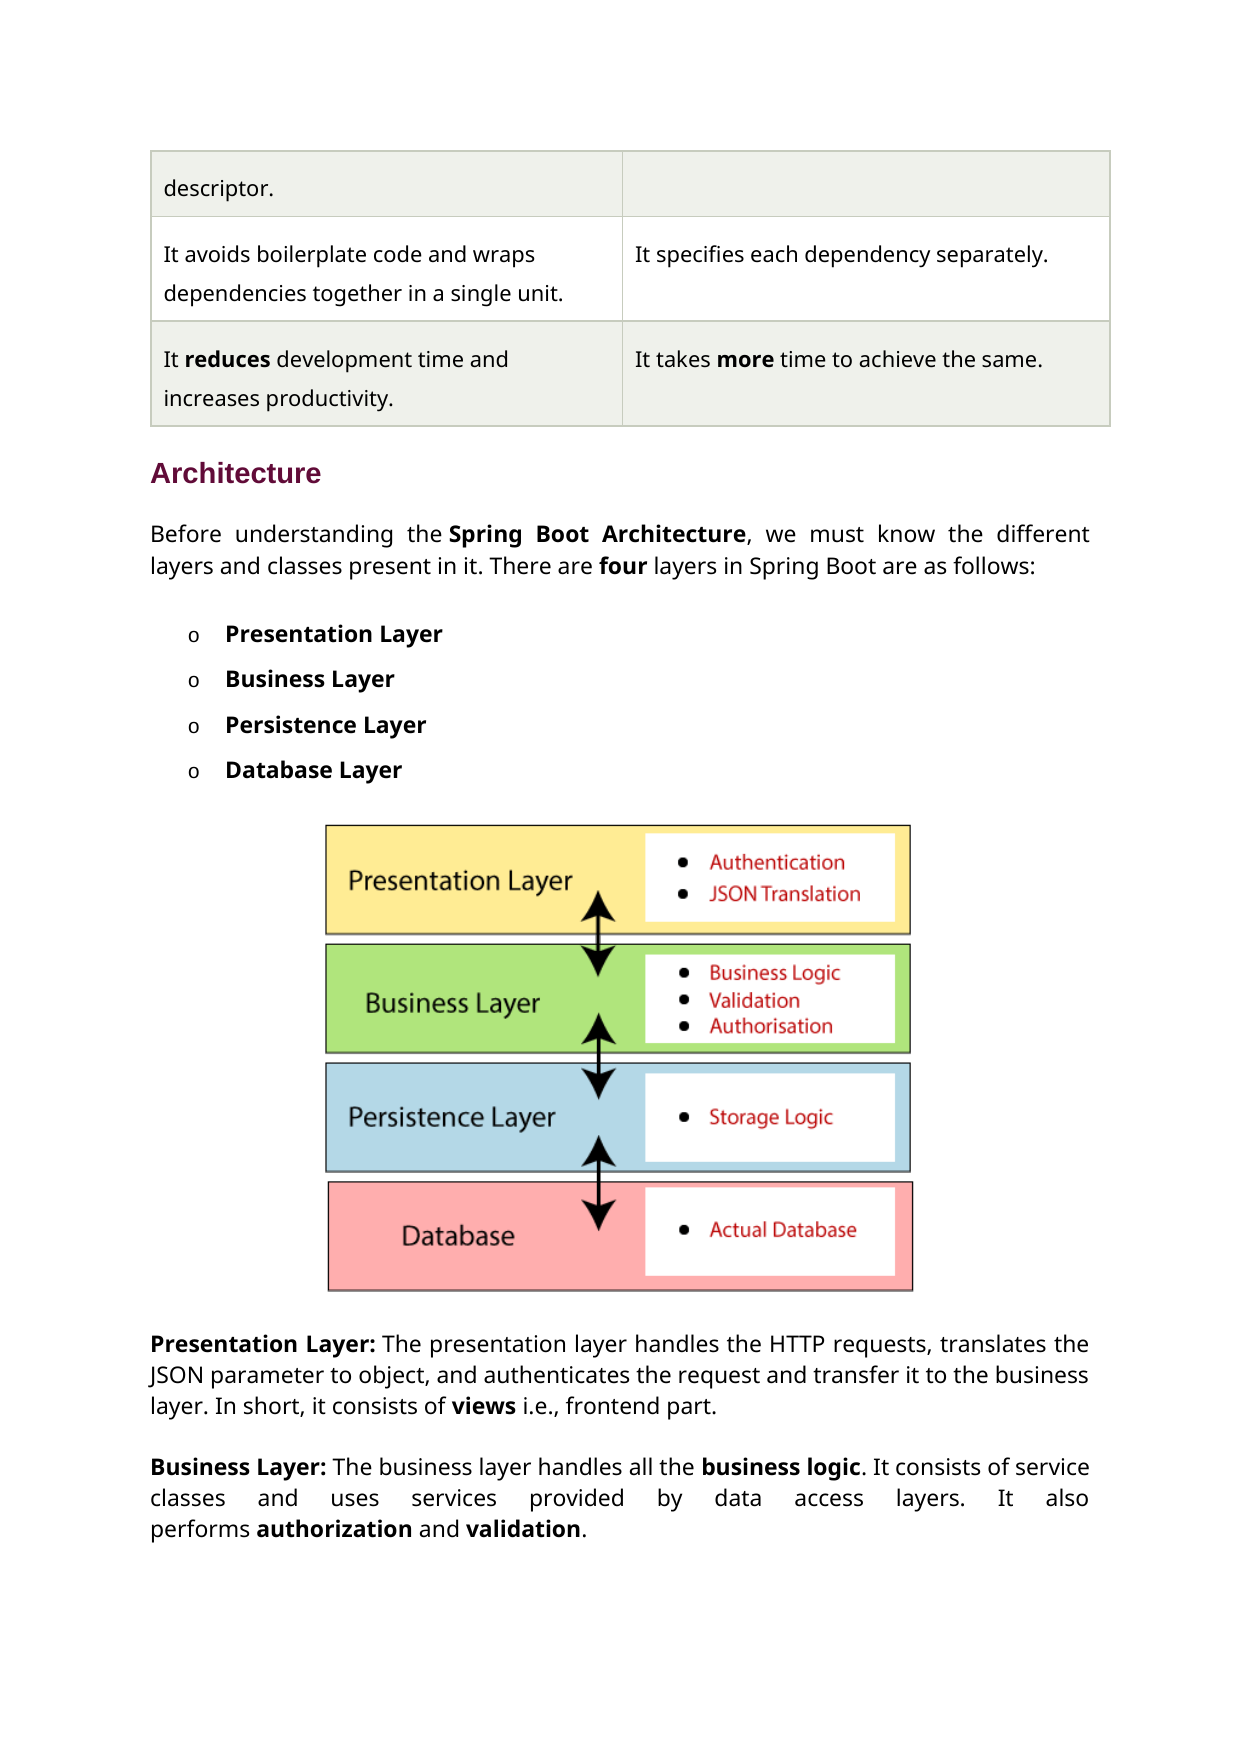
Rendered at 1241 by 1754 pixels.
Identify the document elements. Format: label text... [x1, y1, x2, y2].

text Presentation Layer: The presentation layer handles the HTTP requests, translates the JSON parameter to object, and authenticates the request and transfer it to the business layer. In short, it consists of views i.e., frontend part. [150, 1328, 1090, 1421]
list Presentation Layer [187, 610, 1090, 649]
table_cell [152, 152, 622, 216]
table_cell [623, 152, 1109, 216]
table_cell It reduces development time and increases productivity. [152, 322, 622, 425]
picture [317, 814, 923, 1299]
table_cell It takes more time to achieve the same. [623, 322, 1109, 425]
text Business Layer: The business layer handles all the business logic. It consists of service classes and uses services provided by data access layers. It also performs authorization and validation. [150, 1451, 1090, 1544]
list Business Layer [187, 655, 1090, 694]
list Persistence Layer [187, 701, 1090, 740]
subtitle Architecture [150, 456, 1090, 489]
table_cell It avoids boilerplate code and wraps dependencies together in a single unit. [152, 217, 622, 320]
list Database Layer [187, 746, 1090, 785]
table_cell It specifies each dependency separately. [623, 217, 1109, 320]
text Before understanding the Spring Boot Architecture, we must know the different layers and classes present in it. There are four layers in Spring Boot are as follows: [150, 518, 1090, 581]
